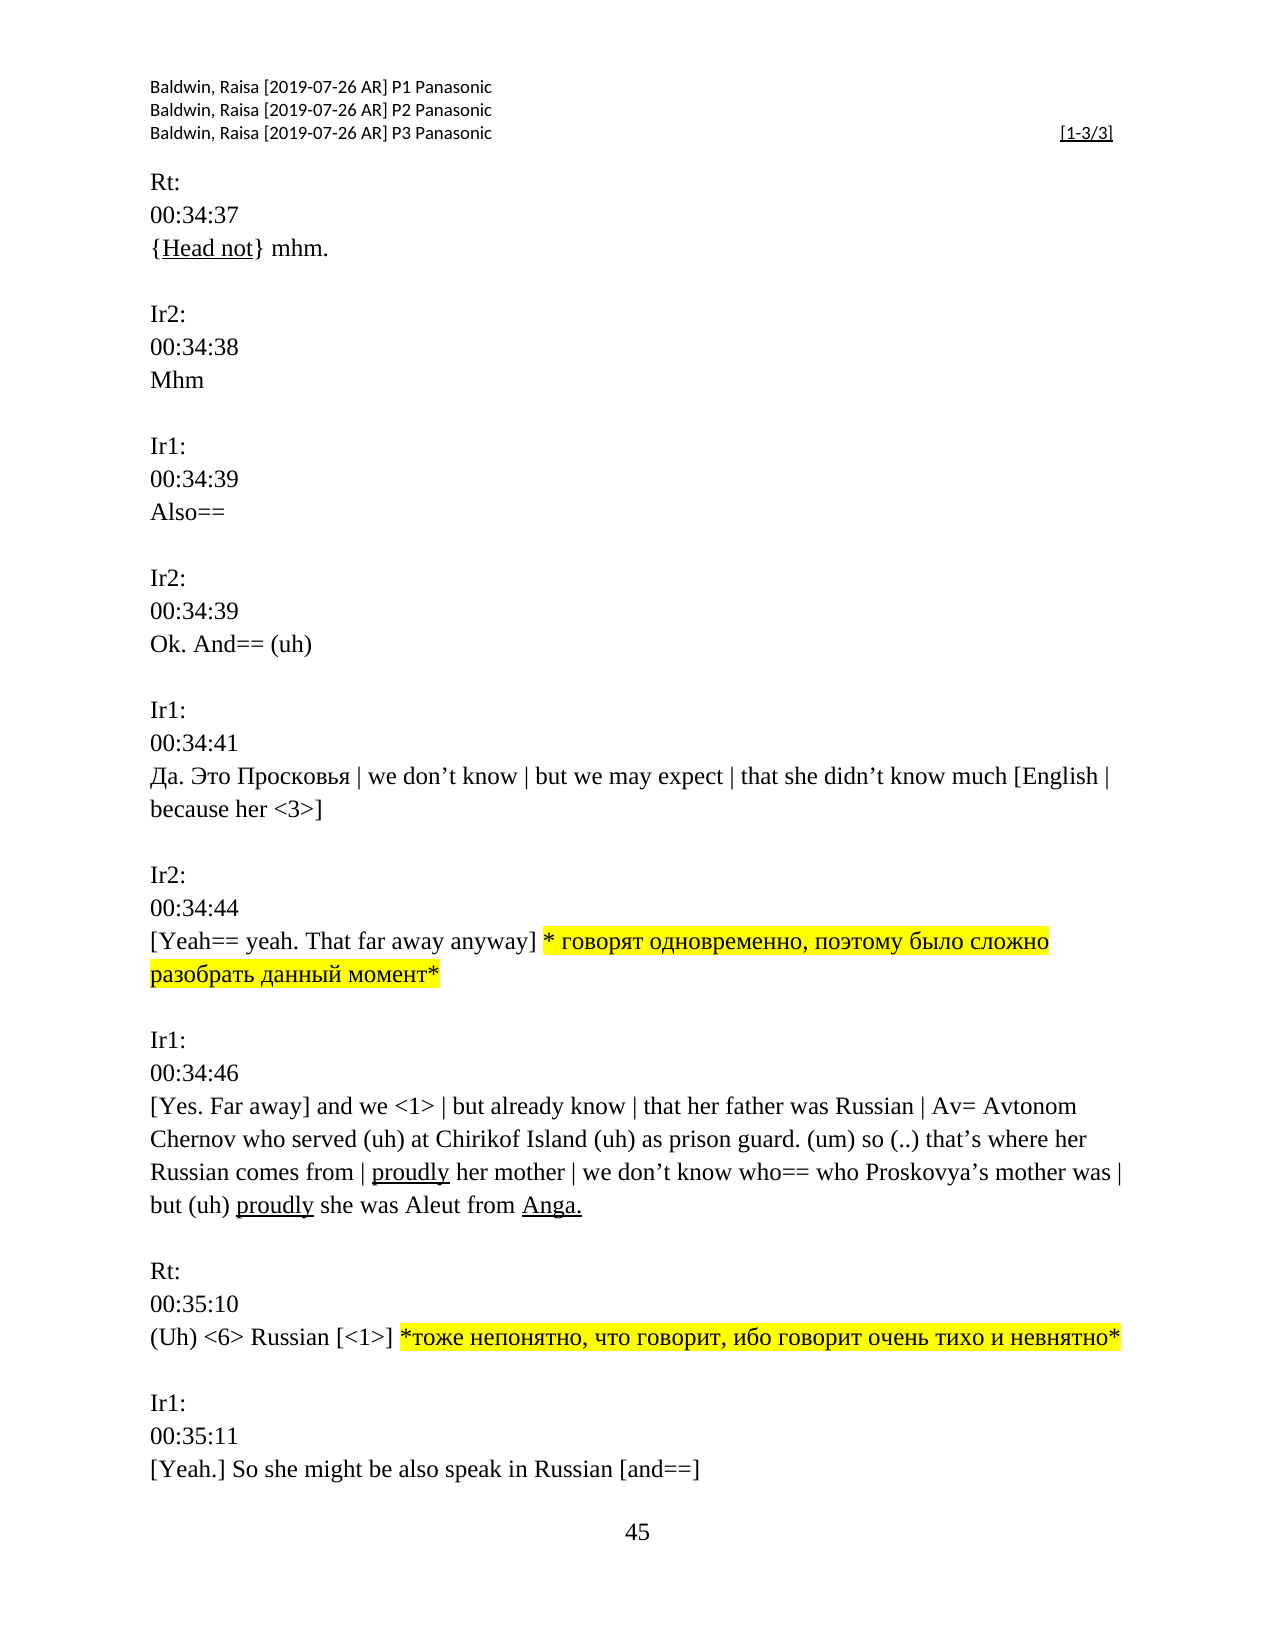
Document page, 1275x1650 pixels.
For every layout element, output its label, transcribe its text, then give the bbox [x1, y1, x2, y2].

text 00:34:39 [150, 464, 1125, 493]
text Mhm [150, 365, 1125, 393]
text [Yeah.] So she might be also speak in Russian [and==] [150, 1454, 1125, 1483]
text 00:34:37 [150, 200, 1125, 228]
text 00:35:10 [150, 1289, 1125, 1318]
text [Yeah== yeah. That far away anyway] * говорят одновременно, поэтому было сложно разобрать данный момент* [150, 926, 1125, 988]
text 00:34:39 [150, 596, 1125, 625]
text 00:34:44 [150, 893, 1125, 922]
text 00:35:11 [150, 1421, 1125, 1450]
text (Uh) <6> Russian [<1>] *тоже непонятно, что говорит, ибо говорит очень тихо и невнятно* [150, 1322, 1125, 1351]
text Ir1: [150, 695, 1125, 724]
text Ir1: [150, 1025, 1125, 1054]
text Rt: [150, 1256, 1125, 1285]
text [Yes. Far away] and we <1> | but already know | that her father was Russian | Av= Avtonom Chernov who served (uh) at Chirikof Island (uh) as prison guard. (um) so (..) that’s where her Russian comes from | proudly her mother | we don’t know who== who Proskovya’s mother was | but (uh) proudly she was Aleut from Anga. [150, 1091, 1125, 1219]
text Also== [150, 497, 1125, 526]
text Ok. And== (uh) [150, 629, 1125, 658]
text Да. Это Просковья | we don’t know | but we may expect | that she didn’t know much [English | because her <3>] [150, 761, 1125, 823]
text {Head not} mhm. [150, 233, 1125, 261]
text Ir1: [150, 431, 1125, 459]
text Ir1: [150, 1388, 1125, 1417]
text Ir2: [150, 299, 1125, 327]
text 00:34:38 [150, 332, 1125, 361]
text 00:34:46 [150, 1058, 1125, 1087]
text Ir2: [150, 860, 1125, 889]
text Rt: [150, 167, 1125, 195]
text 00:34:41 [150, 728, 1125, 757]
text Ir2: [150, 563, 1125, 592]
